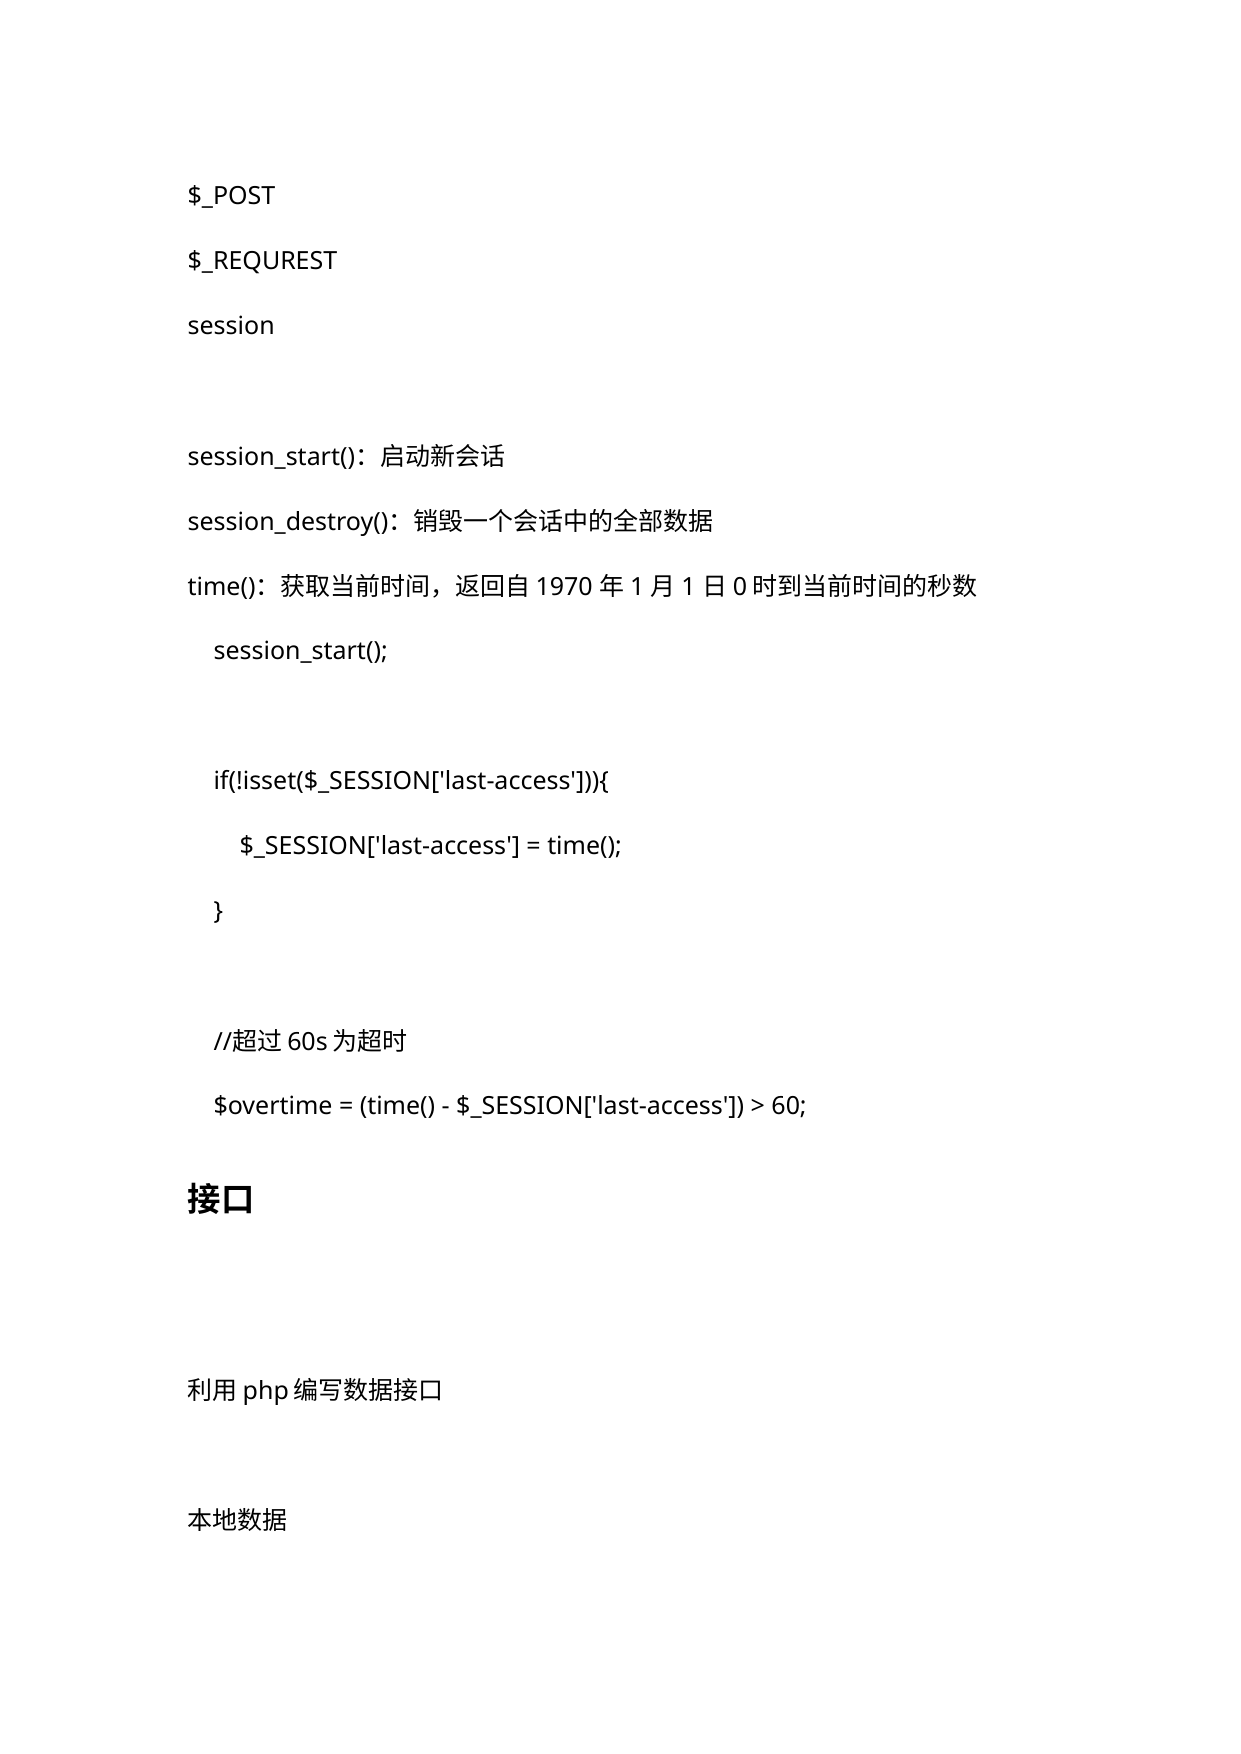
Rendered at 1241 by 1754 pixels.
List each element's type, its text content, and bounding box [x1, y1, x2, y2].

text session_destroy()：销毁一个会话中的全部数据 [187, 487, 1053, 552]
text $overtime = (time() - $_SESSION['last-access']) > 60; [187, 1072, 1053, 1137]
text $_SESSION['last-access'] = time(); [187, 812, 1053, 877]
text session_start(); [187, 617, 1053, 682]
text 本地数据 [187, 1486, 1053, 1551]
text //超过60s为超时 [187, 1007, 1053, 1072]
text 利用php编写数据接口 [187, 1356, 1053, 1421]
text if(!isset($_SESSION['last-access'])){ [187, 747, 1053, 812]
text session [187, 292, 1053, 357]
text $_POST [187, 162, 1053, 227]
text $_REQUREST [187, 227, 1053, 292]
text time()：获取当前时间，返回自1970 年 1 月 1 日 0时到当前时间的秒数 [187, 552, 1053, 617]
text } [187, 877, 1053, 942]
subtitle 接口 [187, 1164, 1053, 1229]
text session_start()：启动新会话 [187, 422, 1053, 487]
